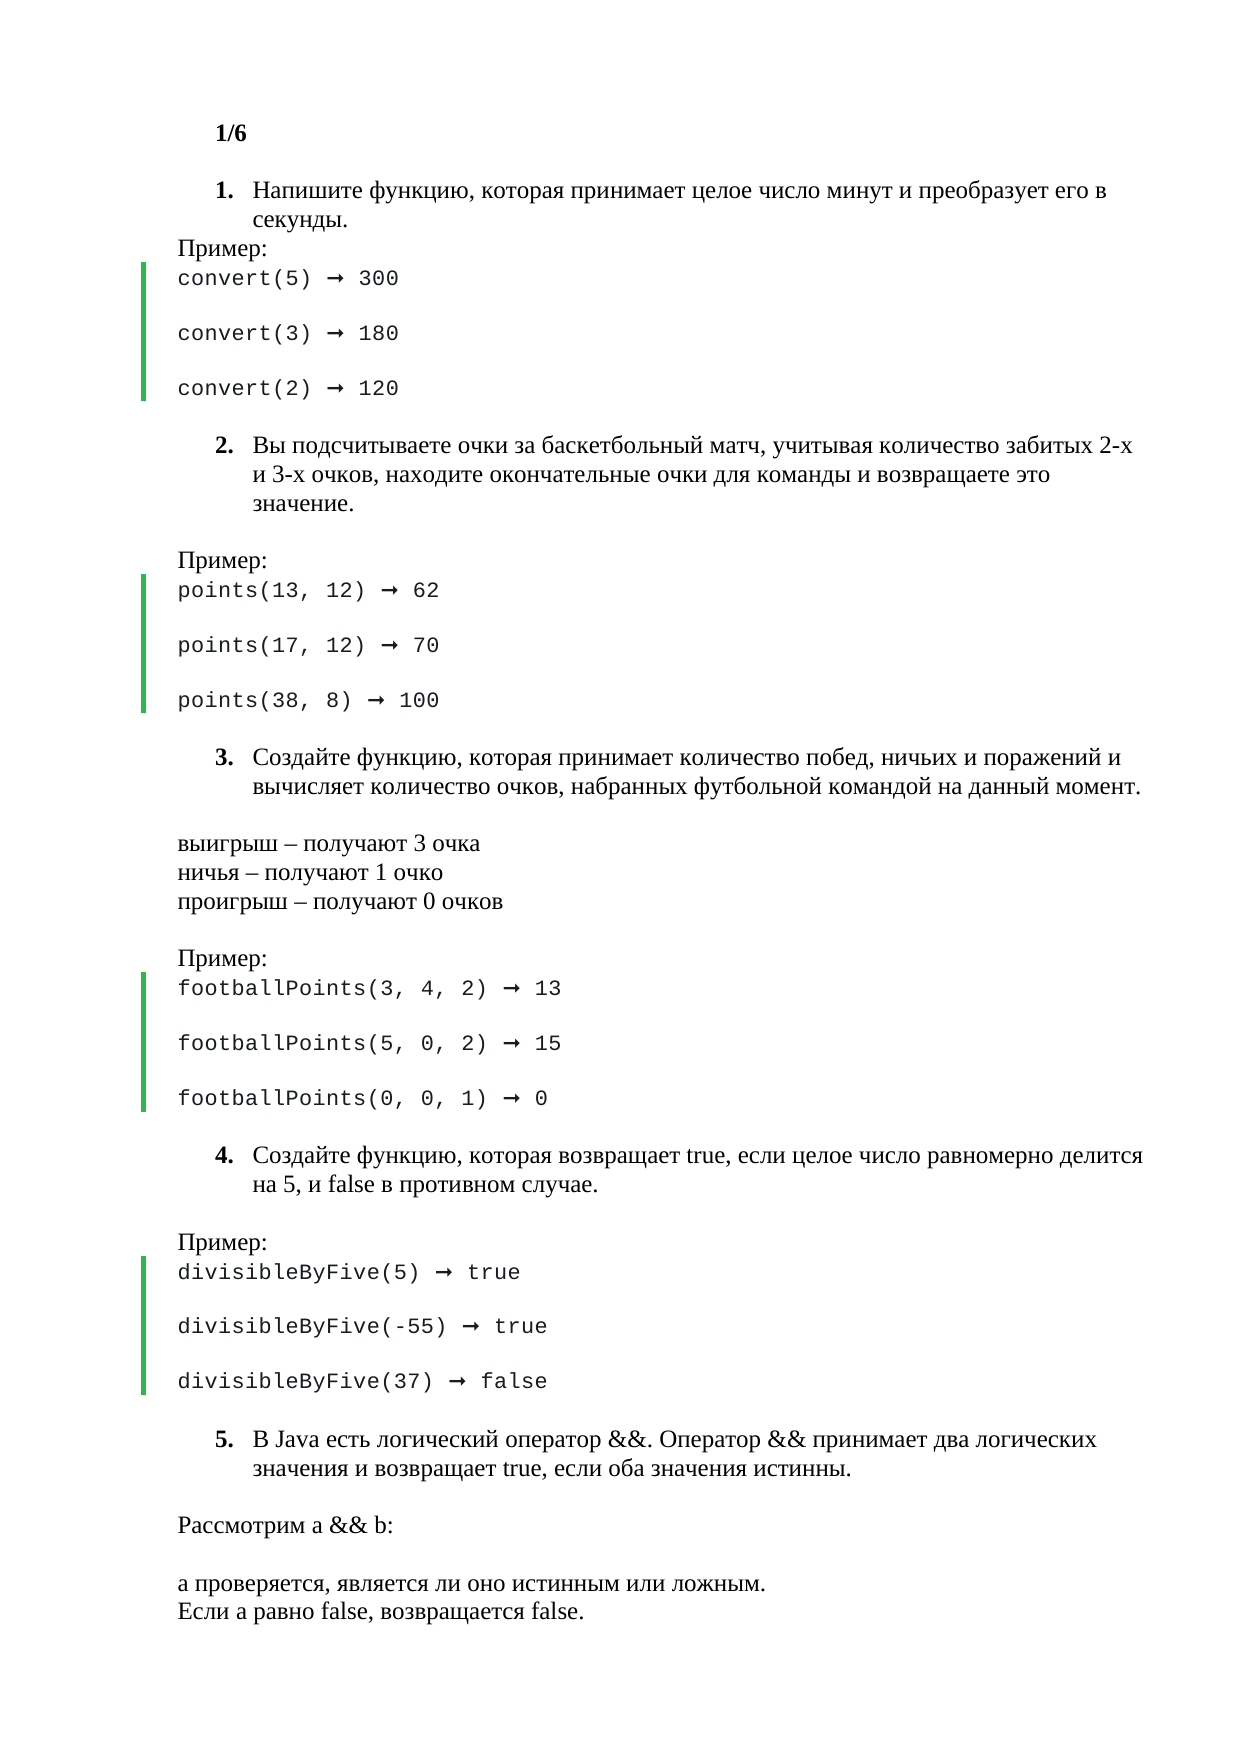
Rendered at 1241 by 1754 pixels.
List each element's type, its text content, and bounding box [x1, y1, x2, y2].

text Пример: [177, 545, 1152, 574]
text проигрыш – получают 0 очков [177, 886, 1152, 915]
text convert(2) ➞ 120 [177, 371, 1152, 401]
list Создайте функцию, которая возвращает true, если целое число равномерно делится на 5, и false в противном случае. [215, 1141, 1152, 1198]
text Пример: [177, 1227, 1152, 1256]
text Рассмотрим a && b: [177, 1510, 1152, 1539]
text выигрыш – получают 3 очка [177, 828, 1152, 857]
text Пример: [177, 943, 1152, 972]
text Пример: [177, 233, 1152, 262]
list В Java есть логический оператор &&. Оператор && принимает два логических значения и возвращает true, если оба значения истинны. [215, 1424, 1152, 1481]
text convert(5) ➞ 300 [177, 262, 1152, 292]
list Вы подсчитываете очки за баскетбольный матч, учитывая количество забитых 2-х и 3-х очков, находите окончательные очки для команды и возвращаете это значение. [215, 430, 1152, 516]
text points(38, 8) ➞ 100 [177, 683, 1152, 713]
text divisibleByFive(-55) ➞ true [177, 1310, 1152, 1340]
text points(13, 12) ➞ 62 [177, 574, 1152, 604]
list Напишите функцию, которая принимает целое число минут и преобразует его в секунды. [215, 176, 1152, 233]
text ничья – получают 1 очко [177, 857, 1152, 886]
text 1/6 [215, 118, 1152, 147]
text points(17, 12) ➞ 70 [177, 629, 1152, 659]
text convert(3) ➞ 180 [177, 317, 1152, 347]
text footballPoints(5, 0, 2) ➞ 15 [177, 1027, 1152, 1057]
list Создайте функцию, которая принимает количество побед, ничьих и поражений и вычисляет количество очков, набранных футбольной командой на данный момент. [215, 742, 1152, 800]
text divisibleByFive(37) ➞ false [177, 1365, 1152, 1395]
text footballPoints(0, 0, 1) ➞ 0 [177, 1082, 1152, 1112]
text divisibleByFive(5) ➞ true [177, 1256, 1152, 1286]
text footballPoints(3, 4, 2) ➞ 13 [177, 972, 1152, 1002]
text Если a равно false, возвращается false. [177, 1596, 1152, 1625]
text a проверяется, является ли оно истинным или ложным. [177, 1568, 1152, 1596]
